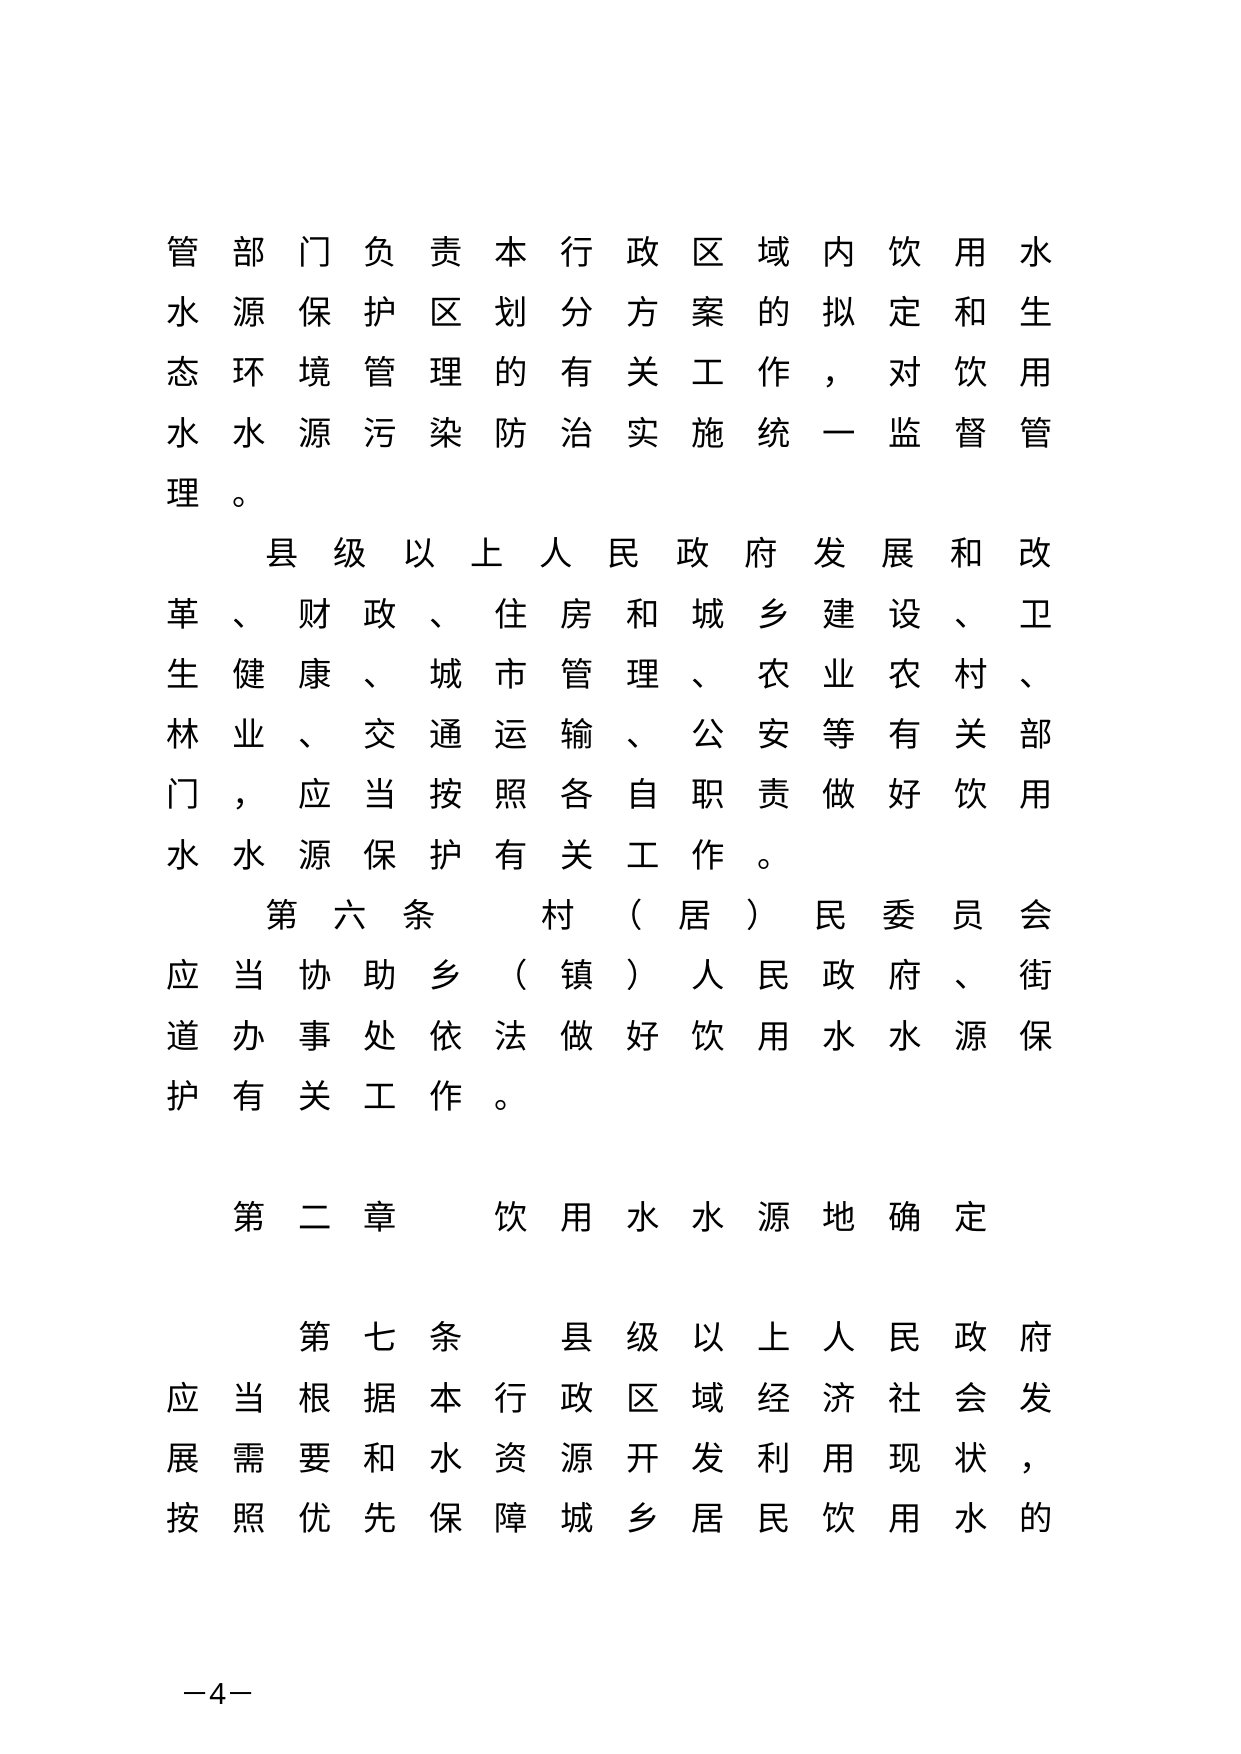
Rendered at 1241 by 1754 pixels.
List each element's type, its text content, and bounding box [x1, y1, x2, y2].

text 第二章 饮用水水源地确定 [167, 1184, 1085, 1245]
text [167, 1305, 1085, 1546]
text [167, 219, 1085, 521]
text 第六条 村（居）民委员会应当协助乡（镇）人民政府、街道办事处依法做好饮用水水源保护有关工作。 [167, 883, 1085, 1124]
text 县级以上人民政府发展和改革、财政、住房和城乡建设、卫生健康、城市管理、农业农村、林业、交通运输、公安等有关部门，应当按照各自职责做好饮用水水源保护有关工作。 [167, 521, 1085, 883]
